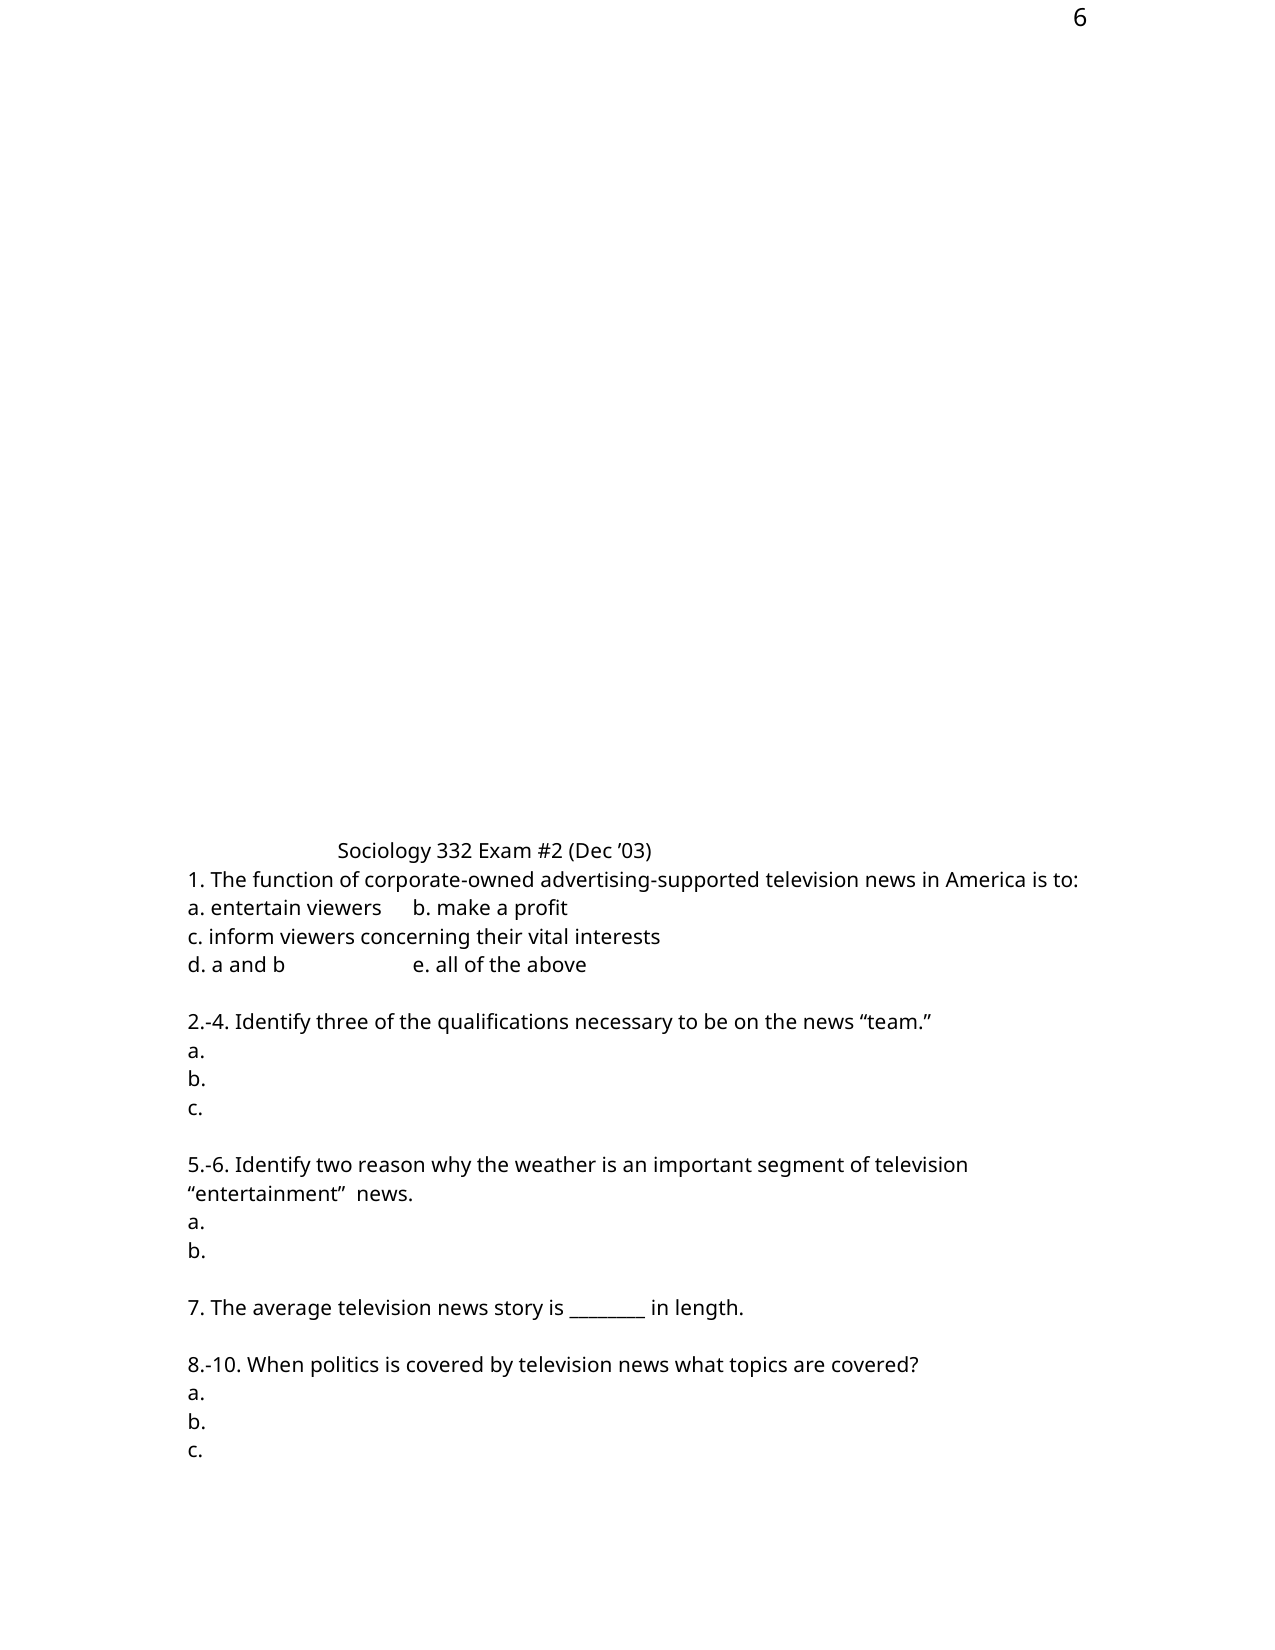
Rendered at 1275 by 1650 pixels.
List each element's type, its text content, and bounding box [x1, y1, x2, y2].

text c. [187, 1435, 1087, 1464]
text a. [187, 1207, 1087, 1236]
text d. a and b e. all of the above [187, 950, 1087, 979]
text b. [187, 1236, 1087, 1264]
text a. entertain viewers b. make a profit [187, 893, 1087, 922]
text c. [187, 1093, 1087, 1121]
text b. [187, 1407, 1087, 1435]
text a. [187, 1036, 1087, 1064]
text c. inform viewers concerning their vital interests [187, 922, 1087, 950]
text 1. The function of corporate-owned advertising-supported television news in America is to: [187, 864, 1087, 893]
text 7. The average television news story is ________ in length. [187, 1293, 1087, 1321]
text 8.-10. When politics is covered by television news what topics are covered? [187, 1350, 1087, 1378]
text 5.-6. Identify two reason why the weather is an important segment of television “entertainment” news. [187, 1150, 1087, 1207]
text a. [187, 1378, 1087, 1407]
text b. [187, 1064, 1087, 1093]
text 2.-4. Identify three of the qualifications necessary to be on the news “team.” [187, 1007, 1087, 1036]
text Sociology 332 Exam #2 (Dec ’03) [187, 836, 1087, 864]
